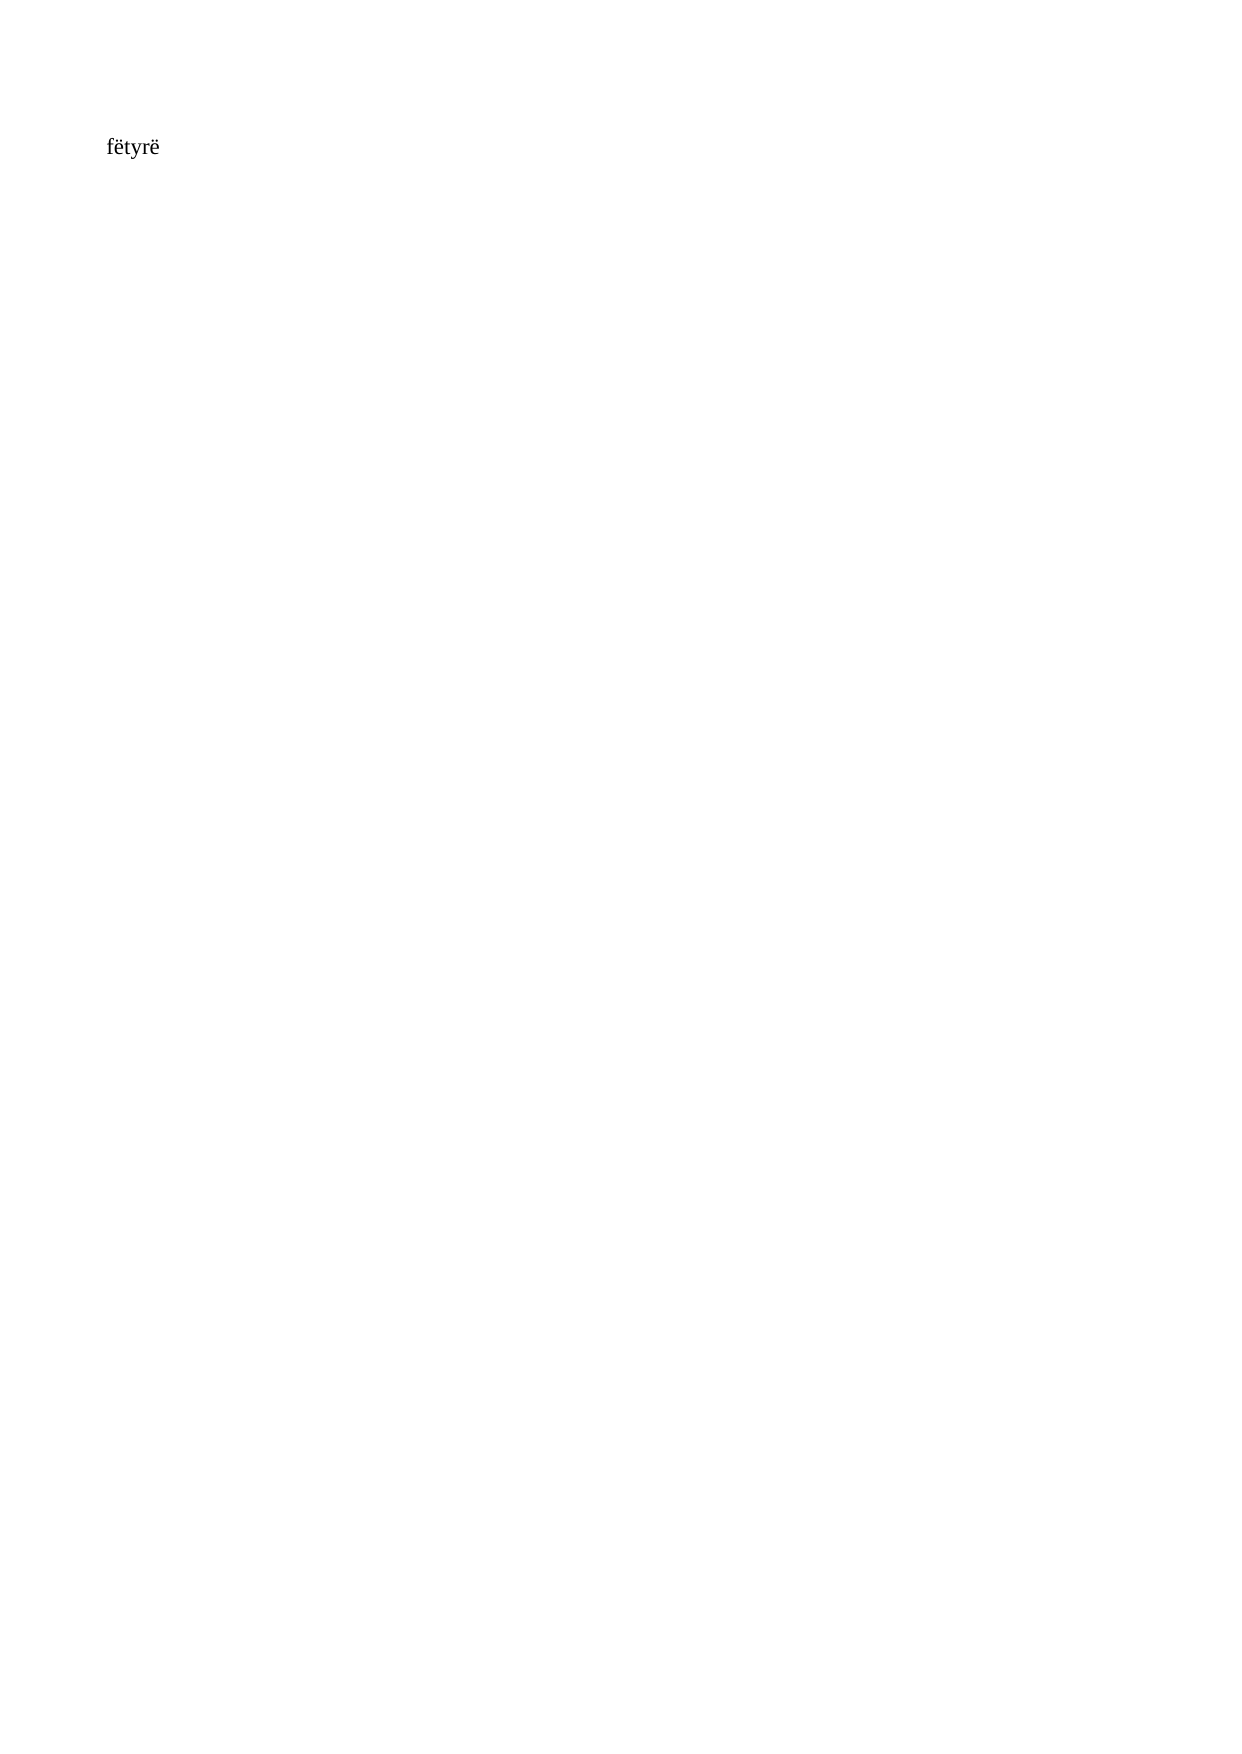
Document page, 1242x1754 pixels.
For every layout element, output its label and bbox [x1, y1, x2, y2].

text [106, 133, 1133, 160]
